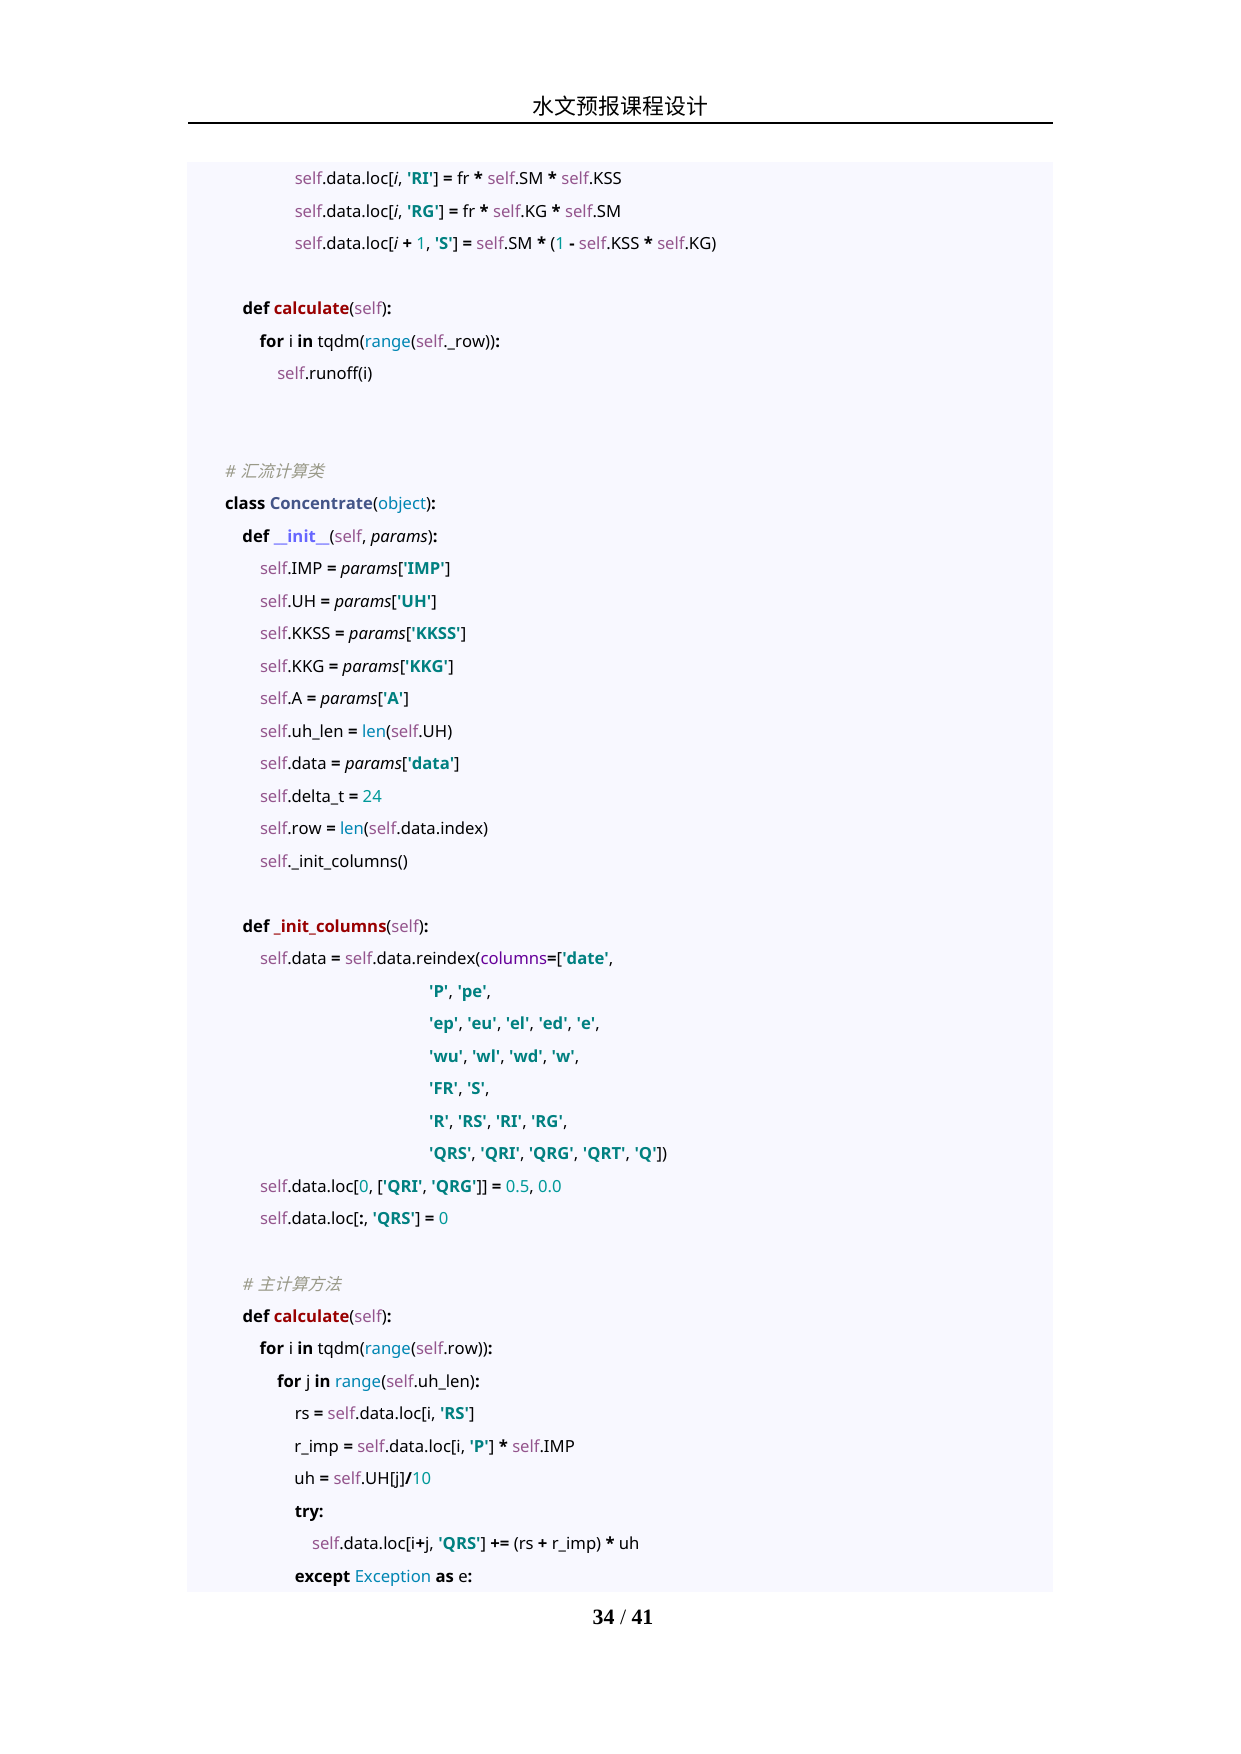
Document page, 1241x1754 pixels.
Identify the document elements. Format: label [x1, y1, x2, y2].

list [187, 162, 1053, 1592]
